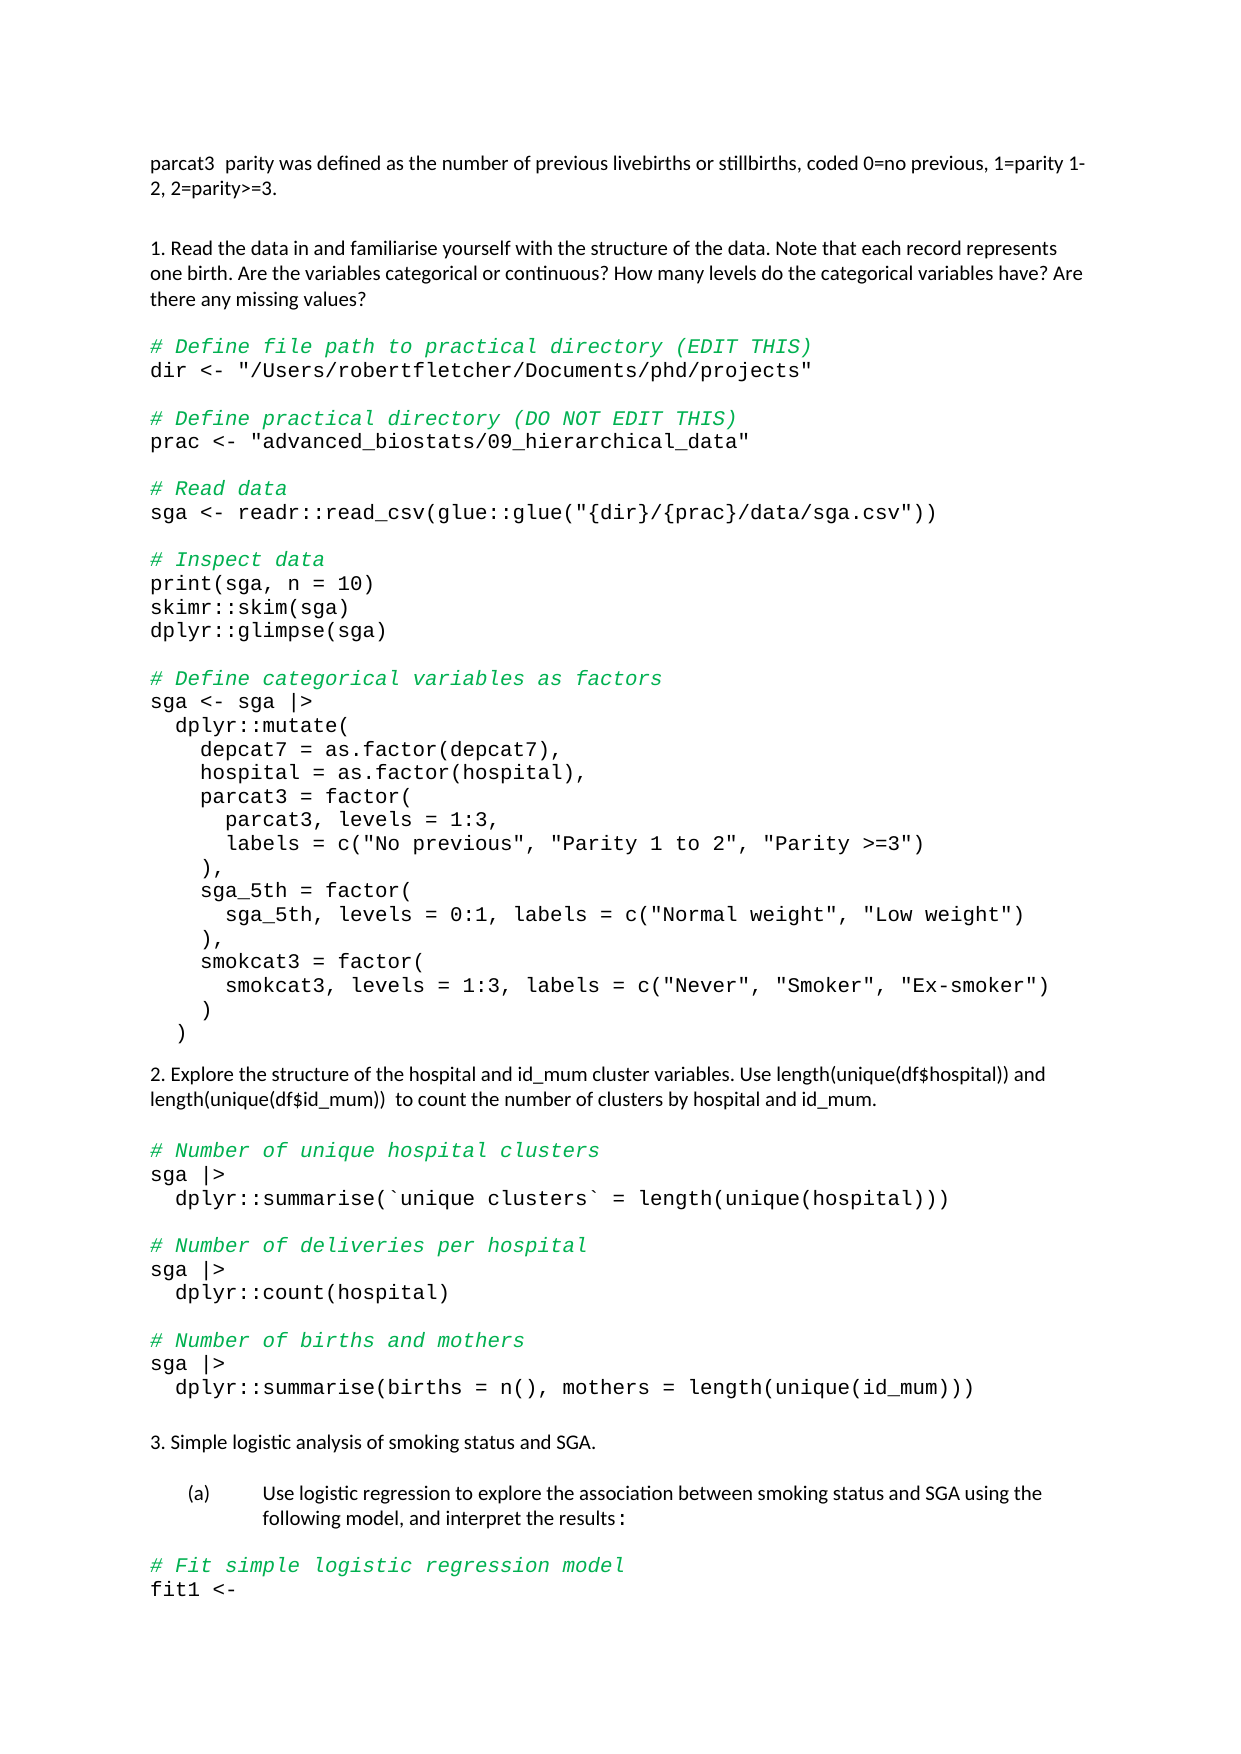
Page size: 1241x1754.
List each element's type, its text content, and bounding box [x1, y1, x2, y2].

text smokcat3 = factor( [150, 951, 1090, 975]
text dplyr::mutate( [150, 715, 1090, 738]
text # Fit simple logistic regression model [150, 1555, 1090, 1579]
text hospital = as.factor(hospital), [150, 762, 1090, 786]
text parcat3 parity was defined as the number of previous livebirths or stillbirths, coded 0=no previous, 1=parity 1-2, 2=parity>=3. [150, 150, 1090, 201]
text print(sga, n = 10) [150, 573, 1090, 597]
text # Define practical directory (DO NOT EDIT THIS) [150, 407, 1090, 431]
list Use logistic regression to explore the association between smoking status and SGA using the following model, and interpret the results: [187, 1480, 1090, 1532]
text sga_5th = factor( [150, 880, 1090, 904]
text # Number of unique hospital clusters [150, 1141, 1090, 1164]
text dplyr::summarise(`unique clusters` = length(unique(hospital))) [150, 1188, 1090, 1211]
text dplyr::glimpse(sga) [150, 620, 1090, 644]
text # Read data [150, 478, 1090, 502]
text skimr::skim(sga) [150, 597, 1090, 620]
text sga |> [150, 1353, 1090, 1377]
text 2. Explore the structure of the hospital and id_mum cluster variables. Use length(unique(df$hospital)) and length(unique(df$id_mum)) to count the number of clusters by hospital and id_mum. [150, 1061, 1090, 1112]
text depcat7 = as.factor(depcat7), [150, 738, 1090, 762]
text sga_5th, levels = 0:1, labels = c("Normal weight", "Low weight") [150, 904, 1090, 928]
text ), [150, 857, 1090, 880]
text ) [150, 1022, 1090, 1046]
text # Define file path to practical directory (EDIT THIS) [150, 337, 1090, 360]
text parcat3, levels = 1:3, [150, 809, 1090, 833]
text dir <- "/Users/robertfletcher/Documents/phd/projects" [150, 360, 1090, 384]
text # Inspect data [150, 549, 1090, 573]
text # Number of births and mothers [150, 1330, 1090, 1353]
text smokcat3, levels = 1:3, labels = c("Never", "Smoker", "Ex-smoker") [150, 975, 1090, 999]
text prac <- "advanced_biostats/09_hierarchical_data" [150, 431, 1090, 455]
text 3. Simple logistic analysis of smoking status and SGA. [150, 1429, 1090, 1454]
text sga <- sga |> [150, 691, 1090, 715]
text sga <- readr::read_csv(glue::glue("{dir}/{prac}/data/sga.csv")) [150, 502, 1090, 526]
text ), [150, 928, 1090, 951]
text sga |> [150, 1259, 1090, 1282]
text sga |> [150, 1164, 1090, 1188]
text 1. Read the data in and familiarise yourself with the structure of the data. Note that each record represents one birth. Are the variables categorical or continuous? How many levels do the categorical variables have? Are there any missing values? [150, 235, 1090, 311]
text fit1 <- [150, 1579, 1090, 1603]
text # Define categorical variables as factors [150, 668, 1090, 691]
text dplyr::count(hospital) [150, 1282, 1090, 1306]
text # Number of deliveries per hospital [150, 1235, 1090, 1259]
text parcat3 = factor( [150, 786, 1090, 809]
text ) [150, 999, 1090, 1022]
text dplyr::summarise(births = n(), mothers = length(unique(id_mum))) [150, 1377, 1090, 1401]
text labels = c("No previous", "Parity 1 to 2", "Parity >=3") [150, 833, 1090, 857]
